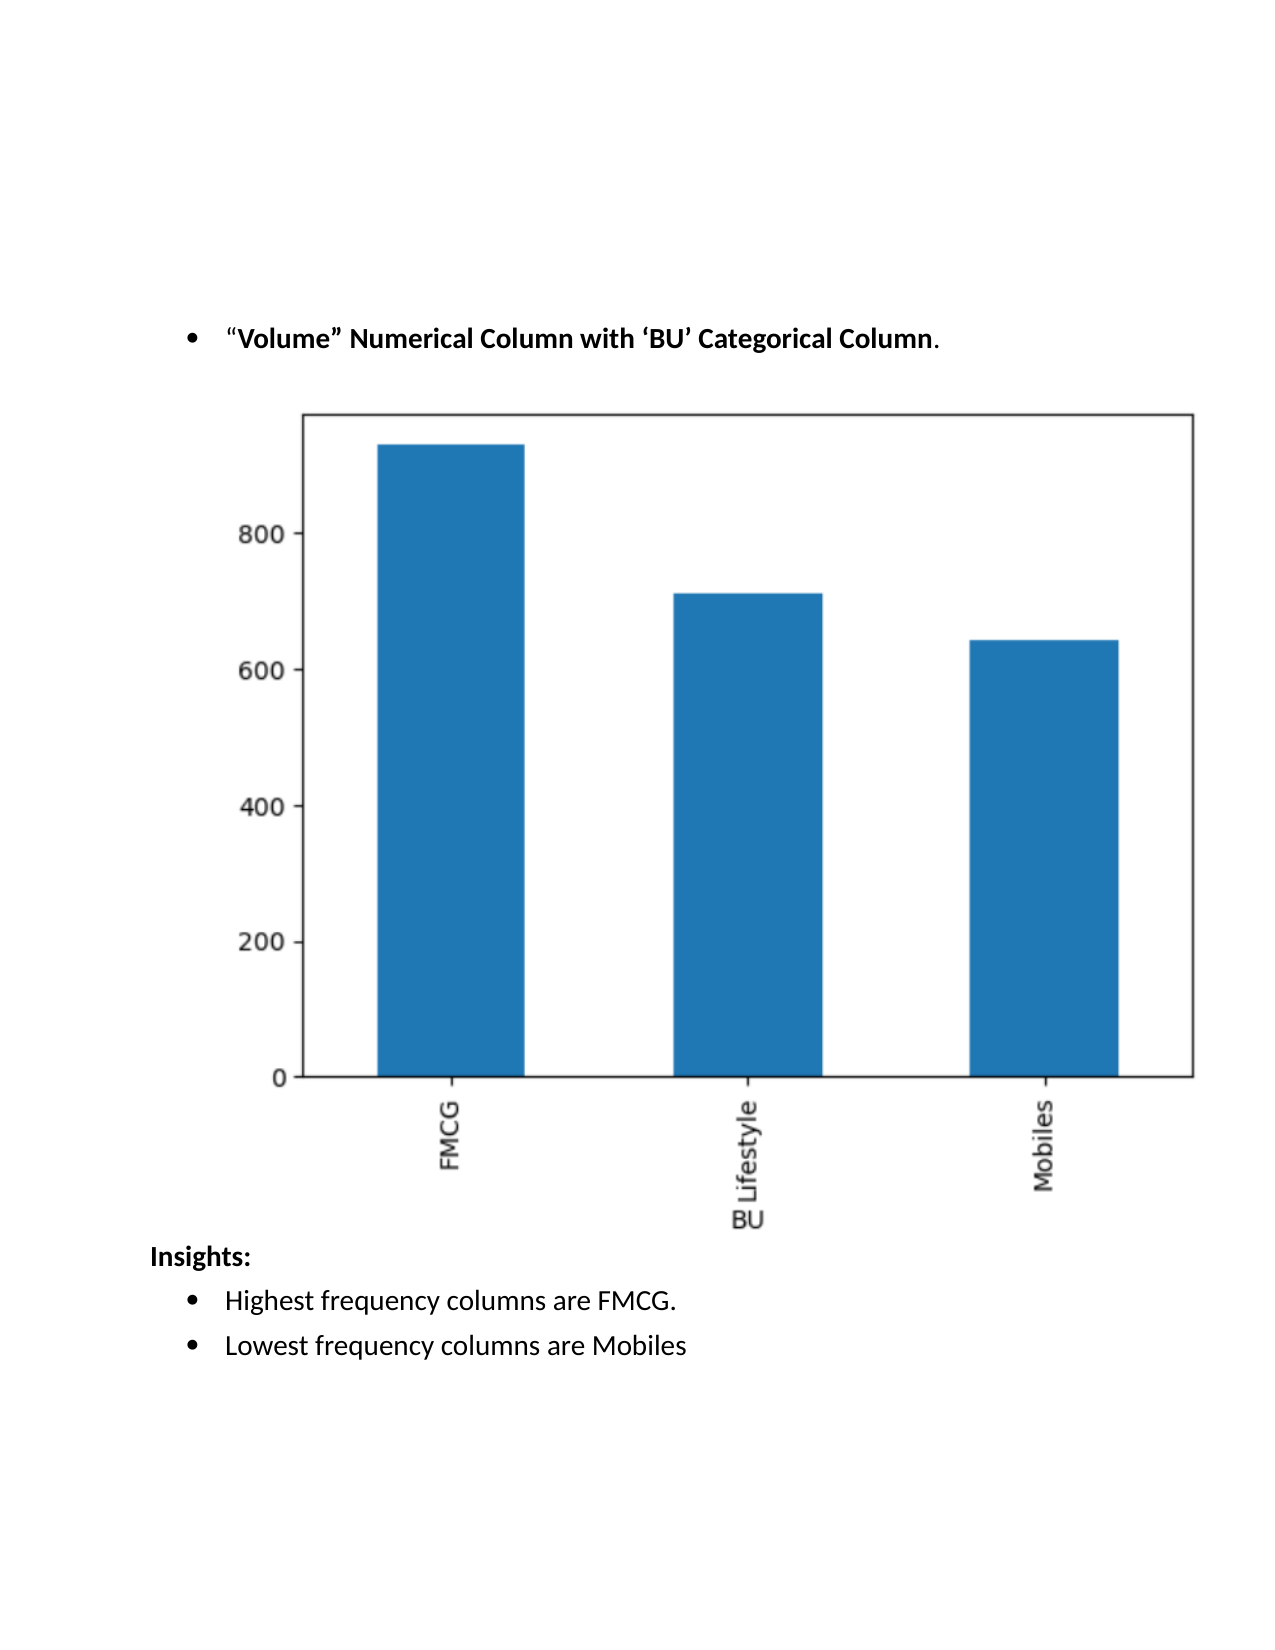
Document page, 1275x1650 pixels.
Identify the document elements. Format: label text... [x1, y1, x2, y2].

text Insights: [150, 1238, 1125, 1273]
list Lowest frequency columns are Mobiles [187, 1327, 1125, 1362]
list “Volume” Numerical Column with ‘BU’ Categorical Column. [187, 320, 1125, 356]
picture [225, 409, 1200, 1231]
list Highest frequency columns are FMCG. [187, 1282, 1125, 1318]
